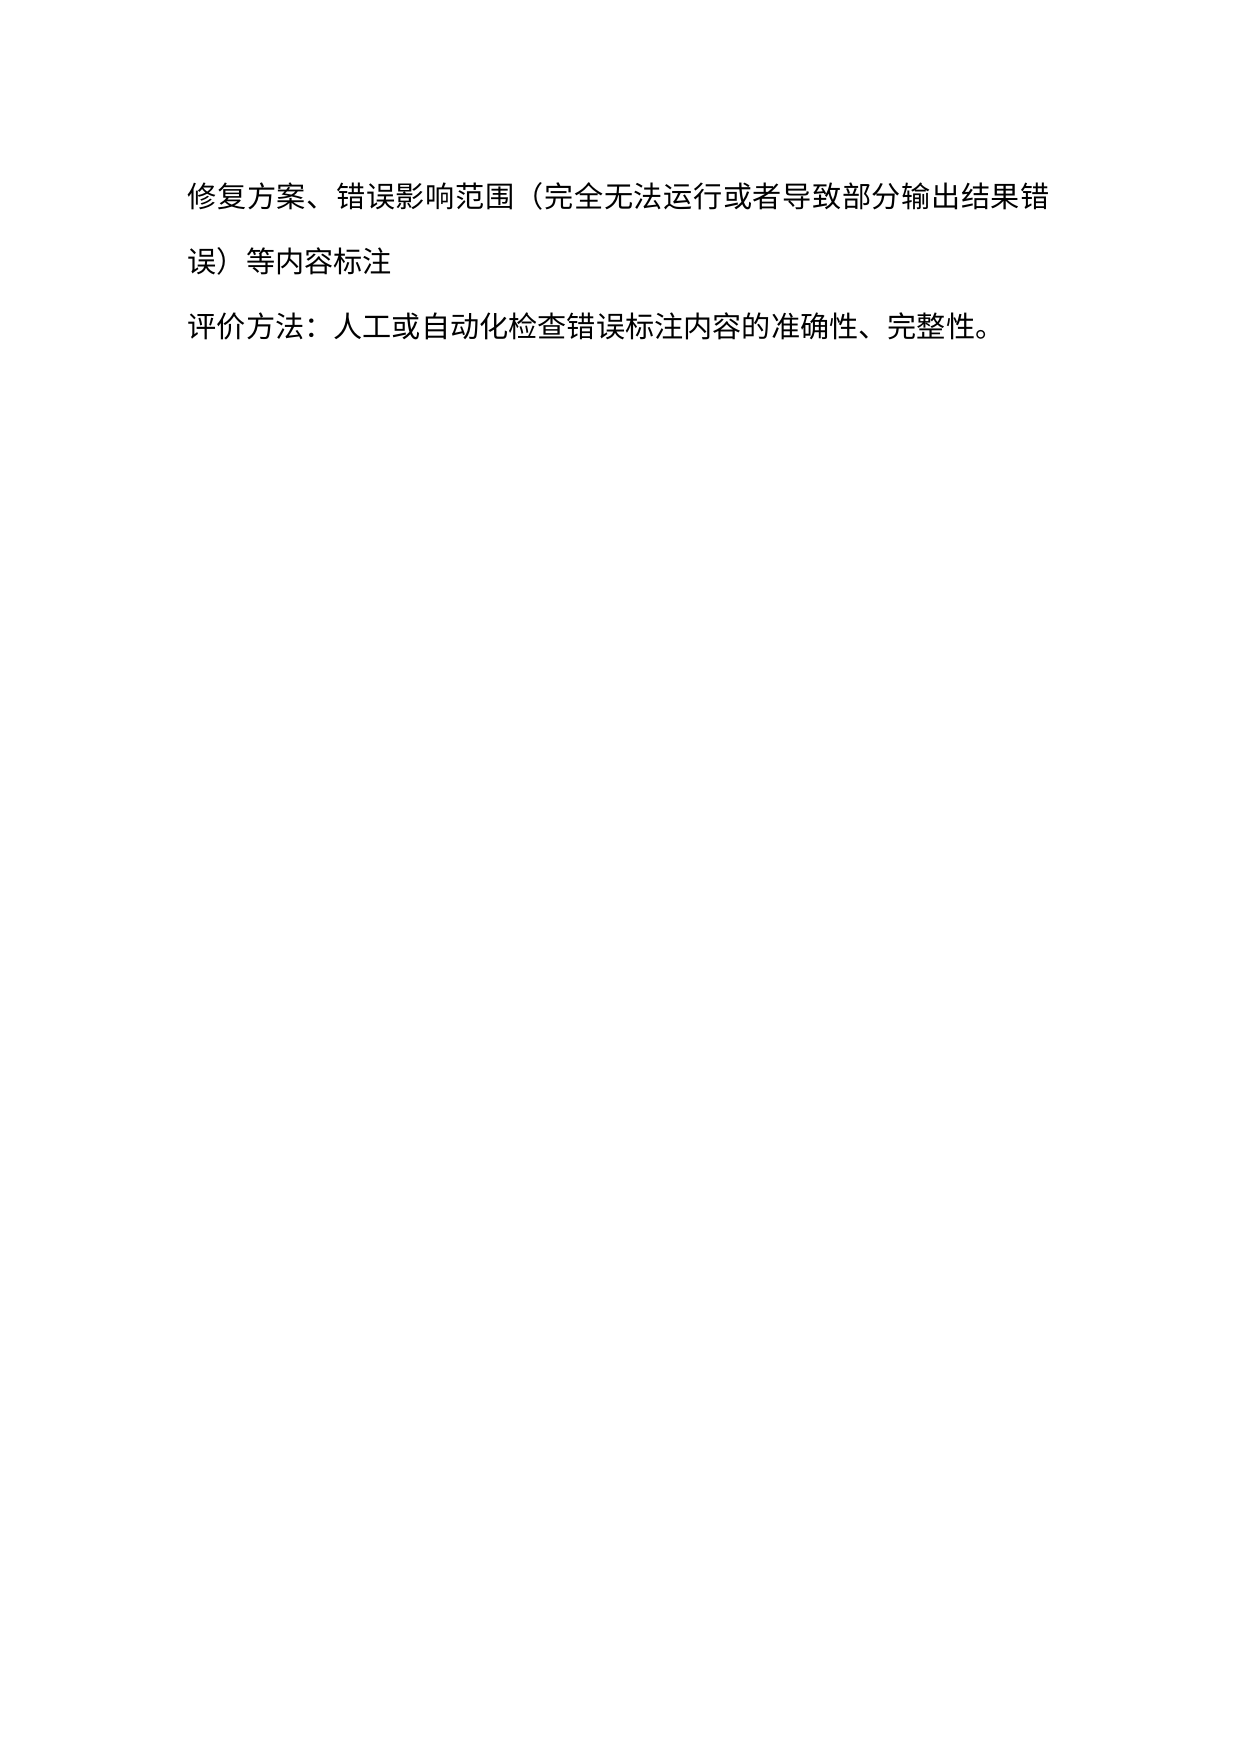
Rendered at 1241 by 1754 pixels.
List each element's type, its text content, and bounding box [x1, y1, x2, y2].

text 评价方法：人工或自动化检查错误标注内容的准确性、完整性。 [187, 292, 1053, 357]
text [187, 162, 1053, 292]
